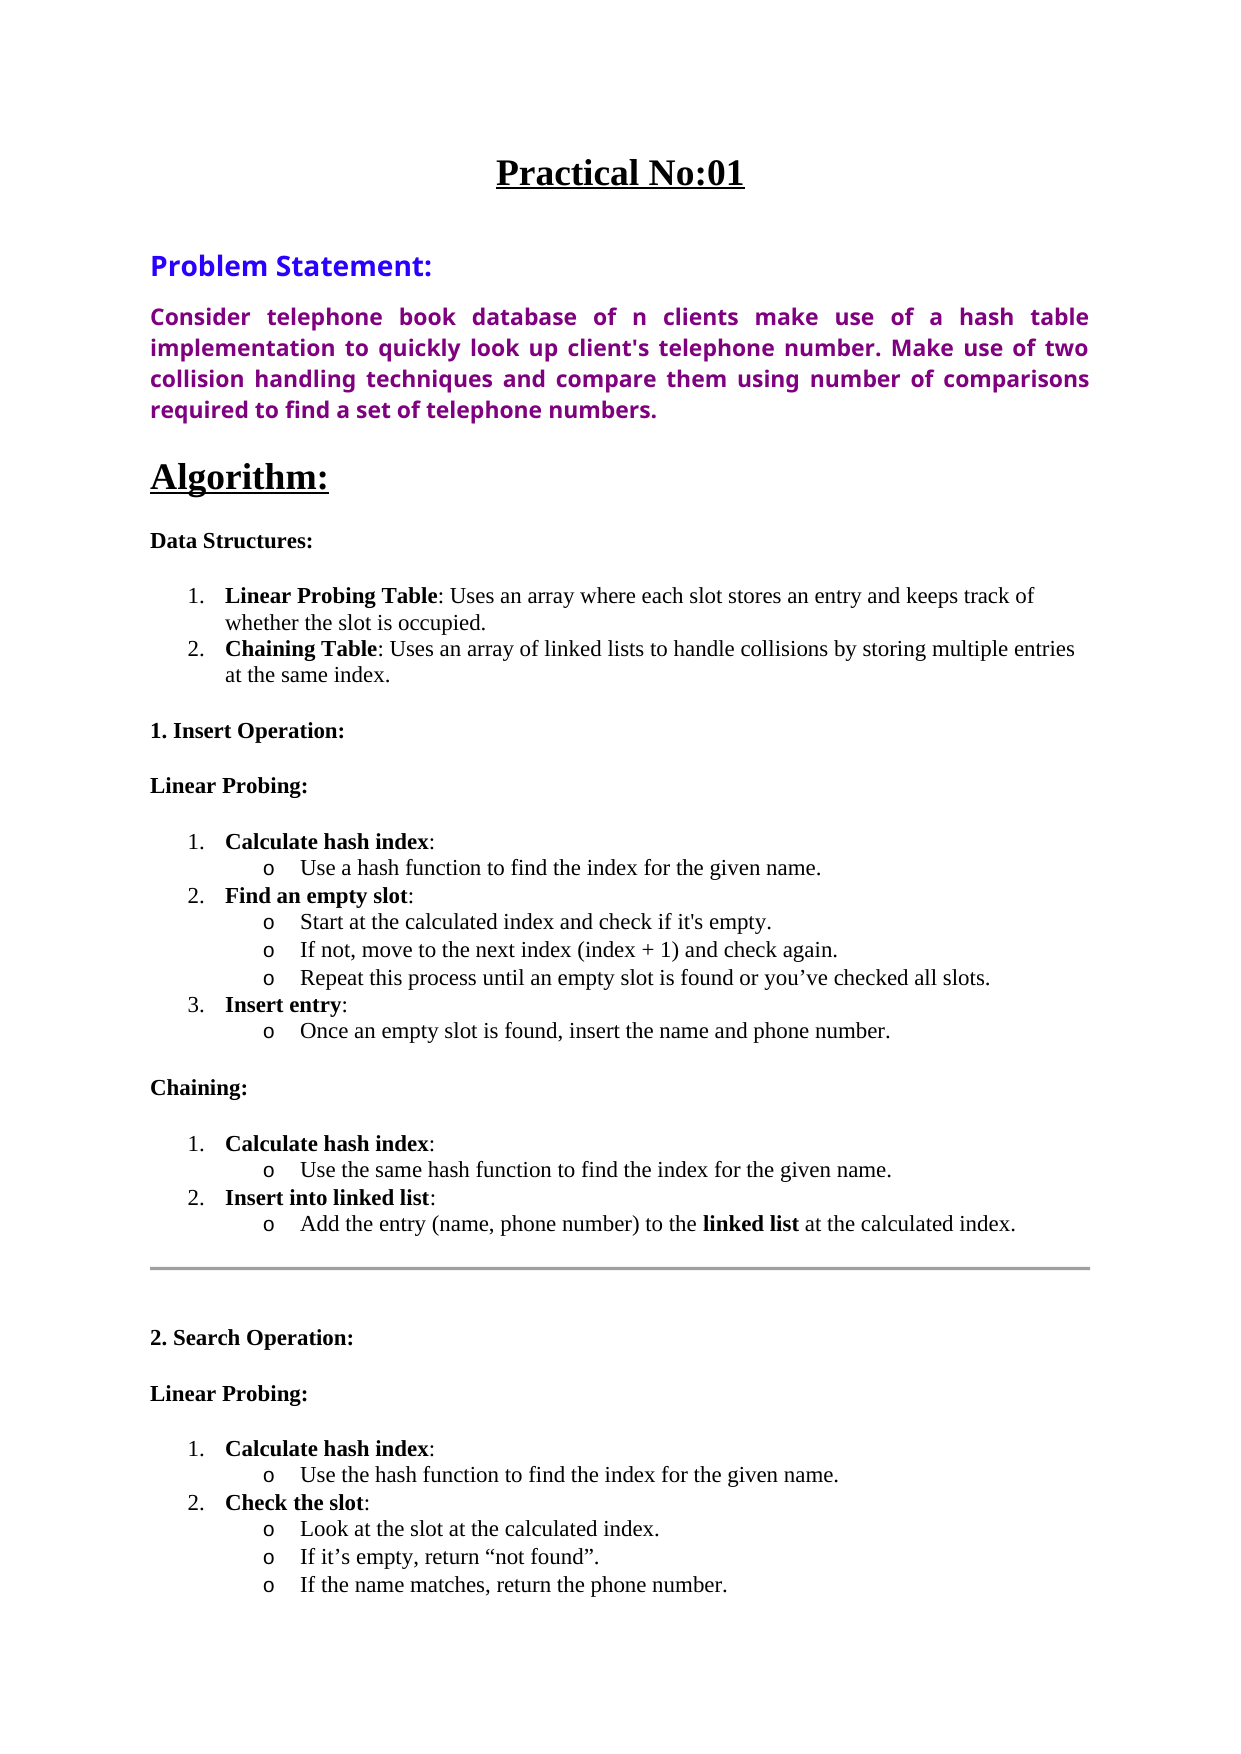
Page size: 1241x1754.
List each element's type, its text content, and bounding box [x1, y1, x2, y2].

list Repeat this process until an empty slot is found or you’ve checked all slots. [262, 963, 1090, 991]
text 2. Search Operation: [150, 1324, 1090, 1350]
list If it’s empty, return “not found”. [262, 1543, 1090, 1571]
list If the name matches, return the phone number. [262, 1571, 1090, 1598]
list Chaining Table: Uses an array of linked lists to handle collisions by storing multiple entries at the same index. [187, 635, 1090, 688]
text Data Structures: [150, 527, 1090, 553]
list Once an empty slot is found, insert the name and phone number. [262, 1017, 1090, 1045]
list Use a hash function to find the index for the given name. [262, 854, 1090, 882]
list Insert into linked list: [187, 1184, 1090, 1210]
list Start at the calculated index and check if it's empty. [262, 908, 1090, 936]
text Linear Probing: [150, 772, 1090, 799]
text Problem Statement: [150, 222, 1090, 285]
list Calculate hash index: [187, 1435, 1090, 1461]
list Find an empty slot: [187, 882, 1090, 908]
list Look at the slot at the calculated index. [262, 1515, 1090, 1543]
list Insert entry: [187, 991, 1090, 1017]
list Check the slot: [187, 1489, 1090, 1515]
text Linear Probing: [150, 1379, 1090, 1406]
list If not, move to the next index (index + 1) and check again. [262, 936, 1090, 963]
list Use the same hash function to find the index for the given name. [262, 1156, 1090, 1184]
text Algorithm: [150, 454, 1090, 498]
text Practical No:01 [150, 150, 1090, 193]
list Calculate hash index: [187, 828, 1090, 854]
list Calculate hash index: [187, 1130, 1090, 1156]
list Add the entry (name, phone number) to the linked list at the calculated index. [262, 1210, 1090, 1238]
text Chaining: [150, 1074, 1090, 1101]
text 1. Insert Operation: [150, 717, 1090, 743]
list Linear Probing Table: Uses an array where each slot stores an entry and keeps track of whether the slot is occupied. [187, 582, 1090, 635]
list Use the hash function to find the index for the given name. [262, 1461, 1090, 1489]
text Consider telephone book database of n clients make use of a hash table implementation to quickly look up client's telephone number. Make use of two collision handling techniques and compare them using number of comparisons required to find a set of telephone numbers. [150, 300, 1090, 425]
